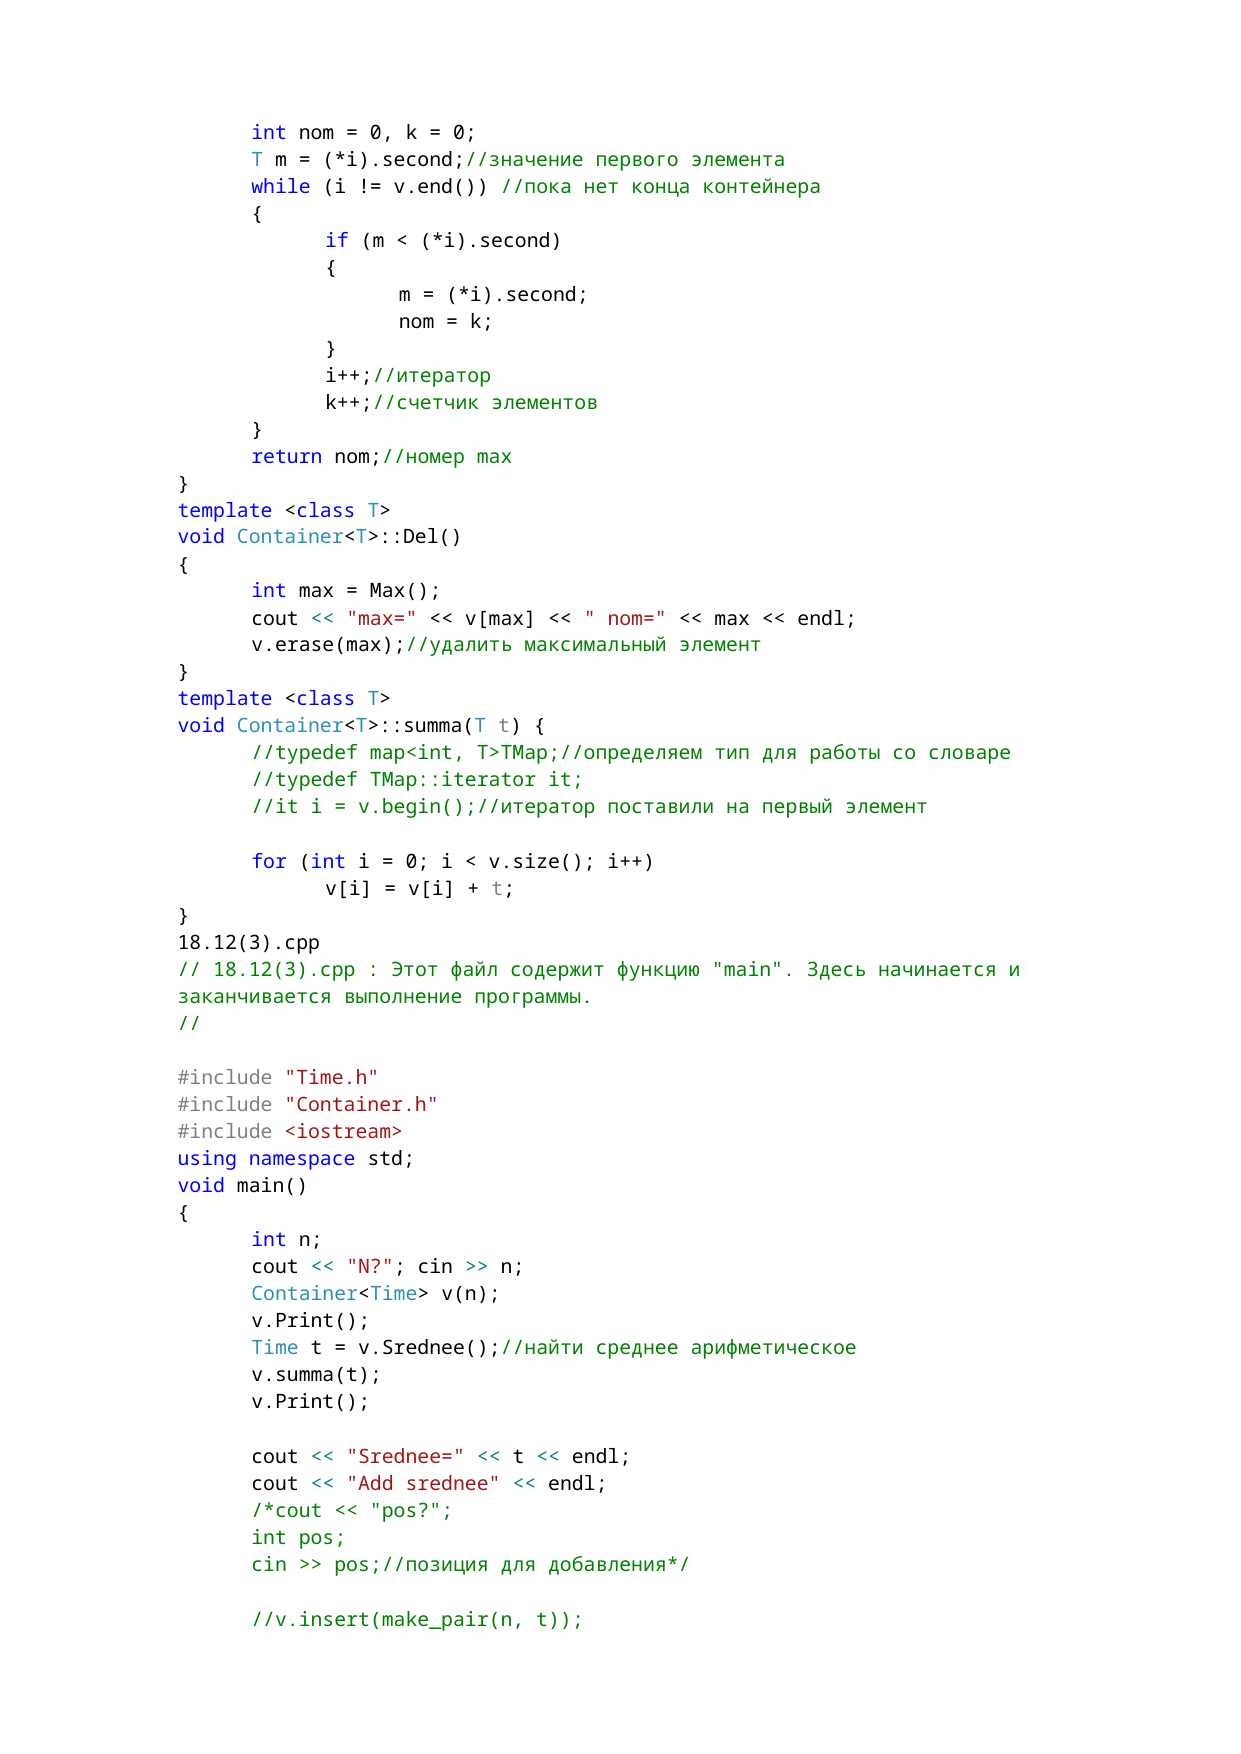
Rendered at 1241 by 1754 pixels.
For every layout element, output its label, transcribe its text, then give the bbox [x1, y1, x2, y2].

text } [177, 658, 1152, 685]
text //typedef map<int, T>TMap;//определяем тип для работы со словаре [177, 739, 1152, 766]
text cout << "max=" << v[max] << " nom=" << max << endl; [177, 604, 1152, 631]
text //typedef TMap::iterator it; [177, 766, 1152, 793]
text //it i = v.begin();//итератор поставили на первый элемент [177, 793, 1152, 819]
text } [177, 469, 1152, 496]
text } [177, 902, 1152, 928]
text for (int i = 0; i < v.size(); i++) [177, 848, 1152, 874]
text //v.insert(make_pair(n, t)); [177, 1605, 1152, 1632]
text k++;//счетчик элементов [177, 388, 1152, 415]
text #include <iostream> [177, 1117, 1152, 1144]
text m = (*i).second; [177, 280, 1152, 307]
text { [177, 253, 1152, 280]
text cout << "Add srednee" << endl; [177, 1469, 1152, 1496]
text v.Print(); [177, 1387, 1152, 1414]
text while (i != v.end()) //пока нет конца контейнера [177, 172, 1152, 199]
text v.erase(max);//удалить максимальный элемент [177, 631, 1152, 658]
text i++;//итератор [177, 361, 1152, 388]
text /*cout << "pos?"; [177, 1496, 1152, 1523]
text v.summa(t); [177, 1360, 1152, 1387]
text void Container<T>::summa(T t) { [177, 712, 1152, 739]
text T m = (*i).second;//значение первого элемента [177, 145, 1152, 172]
text 18.12(3).cpp [177, 928, 1152, 956]
text } [177, 415, 1152, 442]
text template <class T> [177, 685, 1152, 712]
text // [177, 1009, 1152, 1036]
text int nom = 0, k = 0; [177, 118, 1152, 145]
text // 18.12(3).cpp : Этот файл содержит функцию "main". Здесь начинается и заканчивается выполнение программы. [177, 956, 1152, 1009]
text v.Print(); [177, 1306, 1152, 1333]
text int n; [177, 1225, 1152, 1252]
text Container<Time> v(n); [177, 1279, 1152, 1306]
text void Container<T>::Del() [177, 523, 1152, 550]
text { [177, 199, 1152, 226]
text nom = k; [177, 307, 1152, 334]
text cout << "Srednee=" << t << endl; [177, 1442, 1152, 1469]
text v[i] = v[i] + t; [177, 874, 1152, 902]
text using namespace std; [177, 1144, 1152, 1171]
text #include "Container.h" [177, 1090, 1152, 1117]
text return nom;//номер max [177, 442, 1152, 469]
text int pos; [177, 1523, 1152, 1550]
text void main() [177, 1171, 1152, 1198]
text template <class T> [177, 496, 1152, 523]
text #include "Time.h" [177, 1063, 1152, 1090]
text if (m < (*i).second) [177, 226, 1152, 253]
text int max = Max(); [177, 577, 1152, 604]
text { [177, 550, 1152, 577]
text Time t = v.Srednee();//найти среднее арифметическое [177, 1333, 1152, 1360]
text cin >> pos;//позиция для добавления*/ [177, 1550, 1152, 1577]
text cout << "N?"; cin >> n; [177, 1252, 1152, 1279]
text { [177, 1198, 1152, 1225]
text } [177, 334, 1152, 361]
